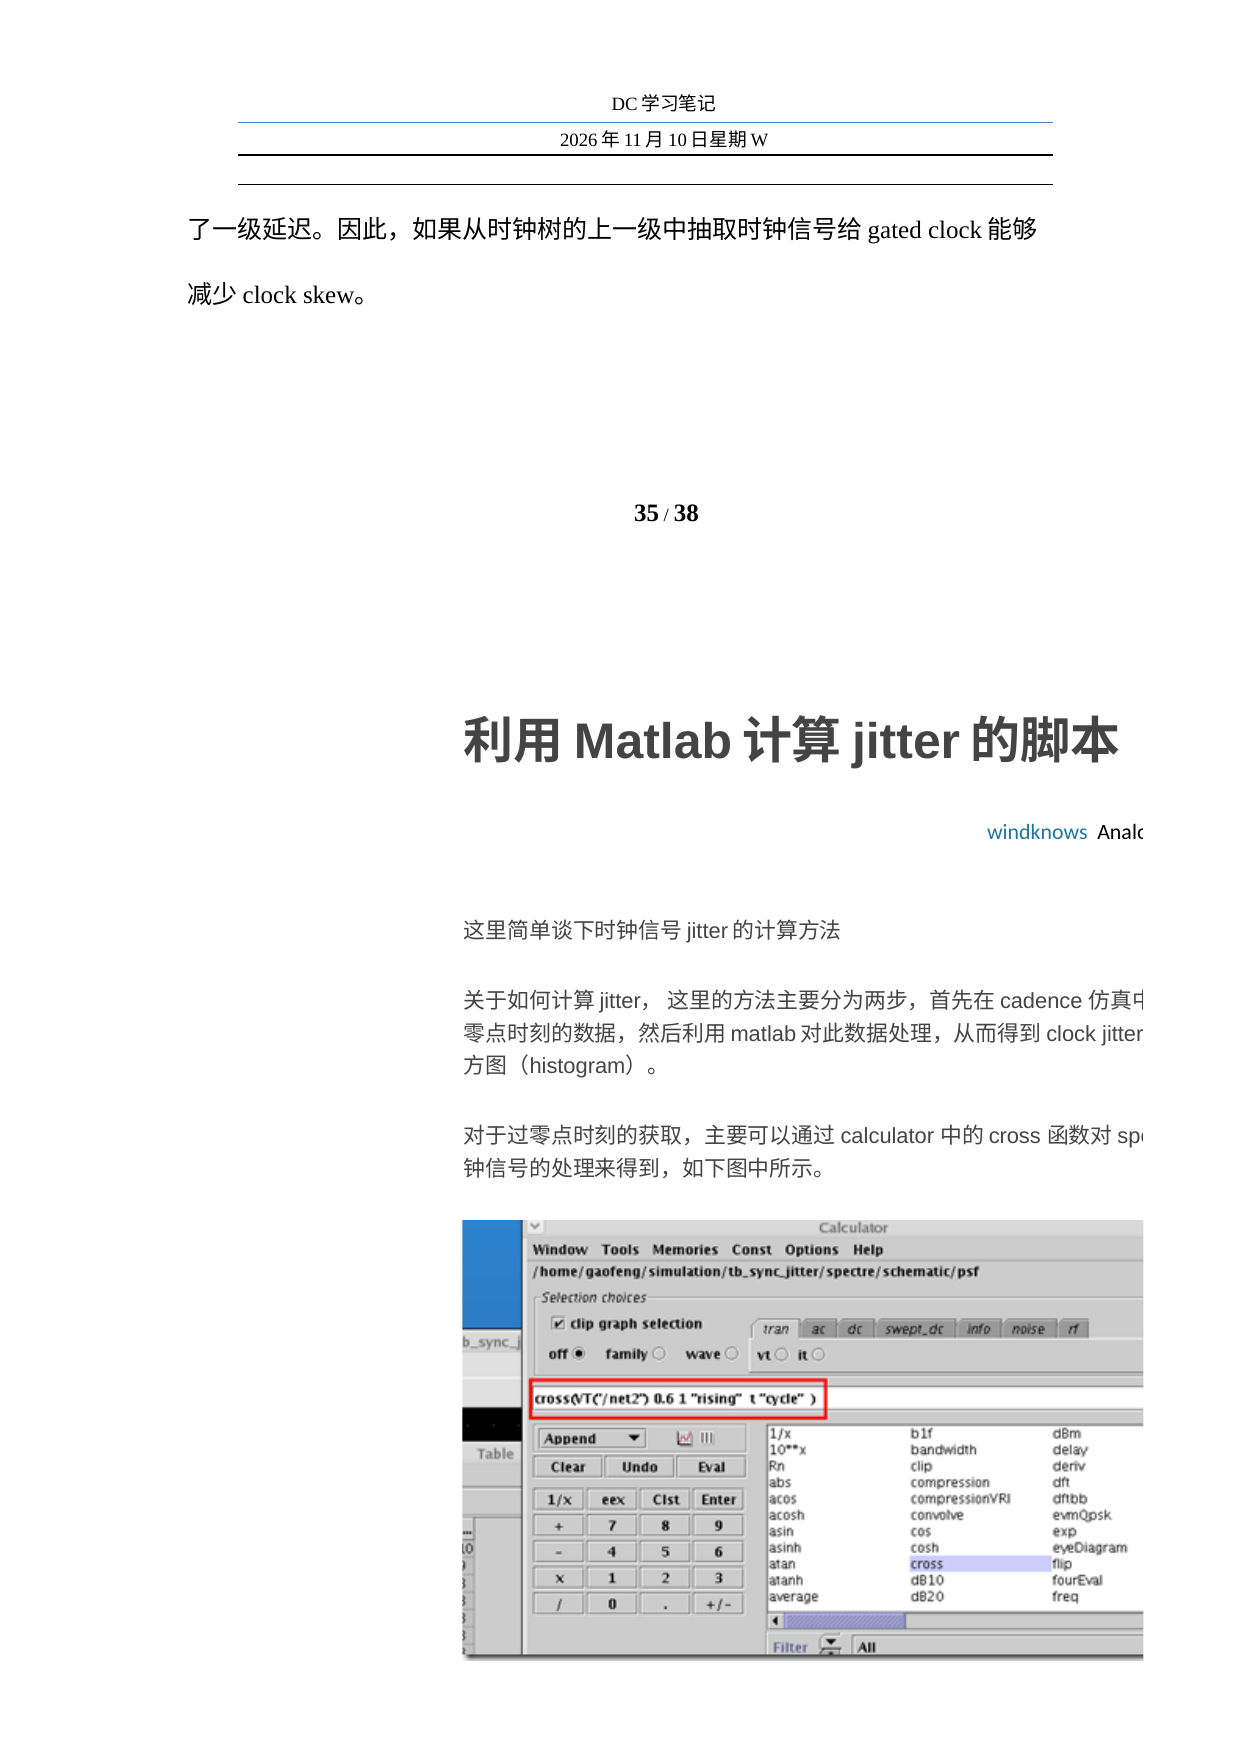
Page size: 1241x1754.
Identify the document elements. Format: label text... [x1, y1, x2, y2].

text 为了最小化clock skew，layout工具应该具备在时钟树任意一级抽取信号的能力。这一点对于包含gated clock的设计十分重要。如果同一个时钟还同时用于ungated flip-flops，那么gated flip-flops和ungated flip-flops之前的clock skew因为gated clock引入的延迟将会增大。如下图所示，从图中可以看出，到达gated flip-flops的时钟经过的延迟比到达ungated flip-flops的时钟经过的延迟多了一级延迟。因此，如果从时钟树的上一级中抽取时钟信号给gated clock能够减少clock skew。 [187, 195, 1053, 325]
